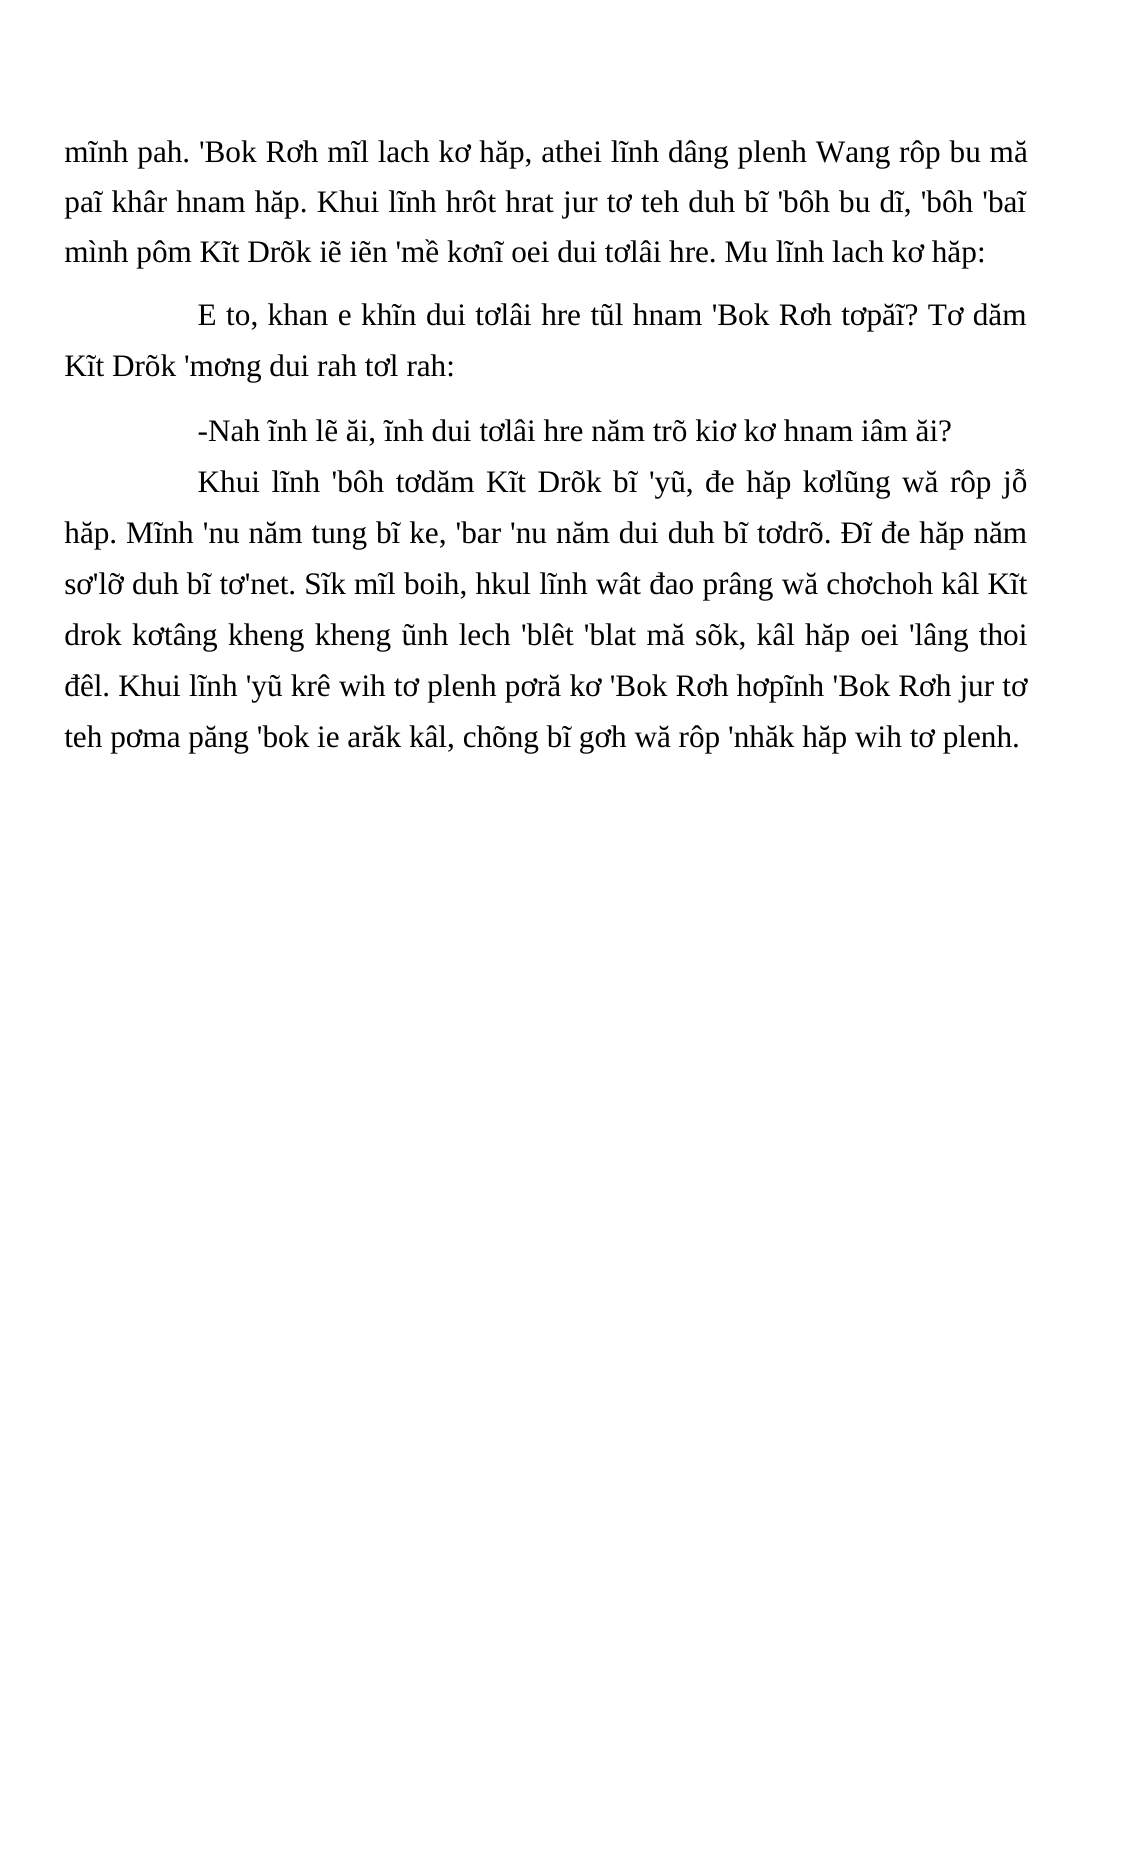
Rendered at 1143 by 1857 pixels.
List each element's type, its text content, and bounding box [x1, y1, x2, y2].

text -Nah ĩnh lẽ ăi, ĩnh dui tơlâi hre năm trõ kiơ kơ hnam iâm ăi? [64, 413, 1029, 448]
text E to, khan e khĩn dui tơlâi hre tũl hnam 'Bok Rơh tơpăĩ? Tơ dăm Kĩt Drõk 'mơng dui rah tơl rah: [64, 296, 1029, 383]
text Khui lĩnh 'bôh tơdăm Kĩt Drõk bĩ 'yũ, đe hăp kơlũng wă rôp jỗ hăp. Mĩnh 'nu năm tung bĩ ke, 'bar 'nu năm dui duh bĩ tơdrõ. Đĩ đe hăp năm sơ'lỡ duh bĩ tơ'net. Sĩk mĩl boih, hkul lĩnh wât đao prâng wă chơchoh kâl Kĩt drok kơtâng kheng kheng ũnh lech 'blêt 'blat mă sõk, kâl hăp oei 'lâng thoi đêl. Khui lĩnh 'yũ krê wih tơ plenh pơră kơ 'Bok Rơh hơpĩnh 'Bok Rơh jur tơ teh pơma păng 'bok ie arăk kâl, chõng bĩ gơh wă rôp 'nhăk hăp wih tơ plenh. [64, 464, 1029, 754]
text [64, 133, 1029, 269]
